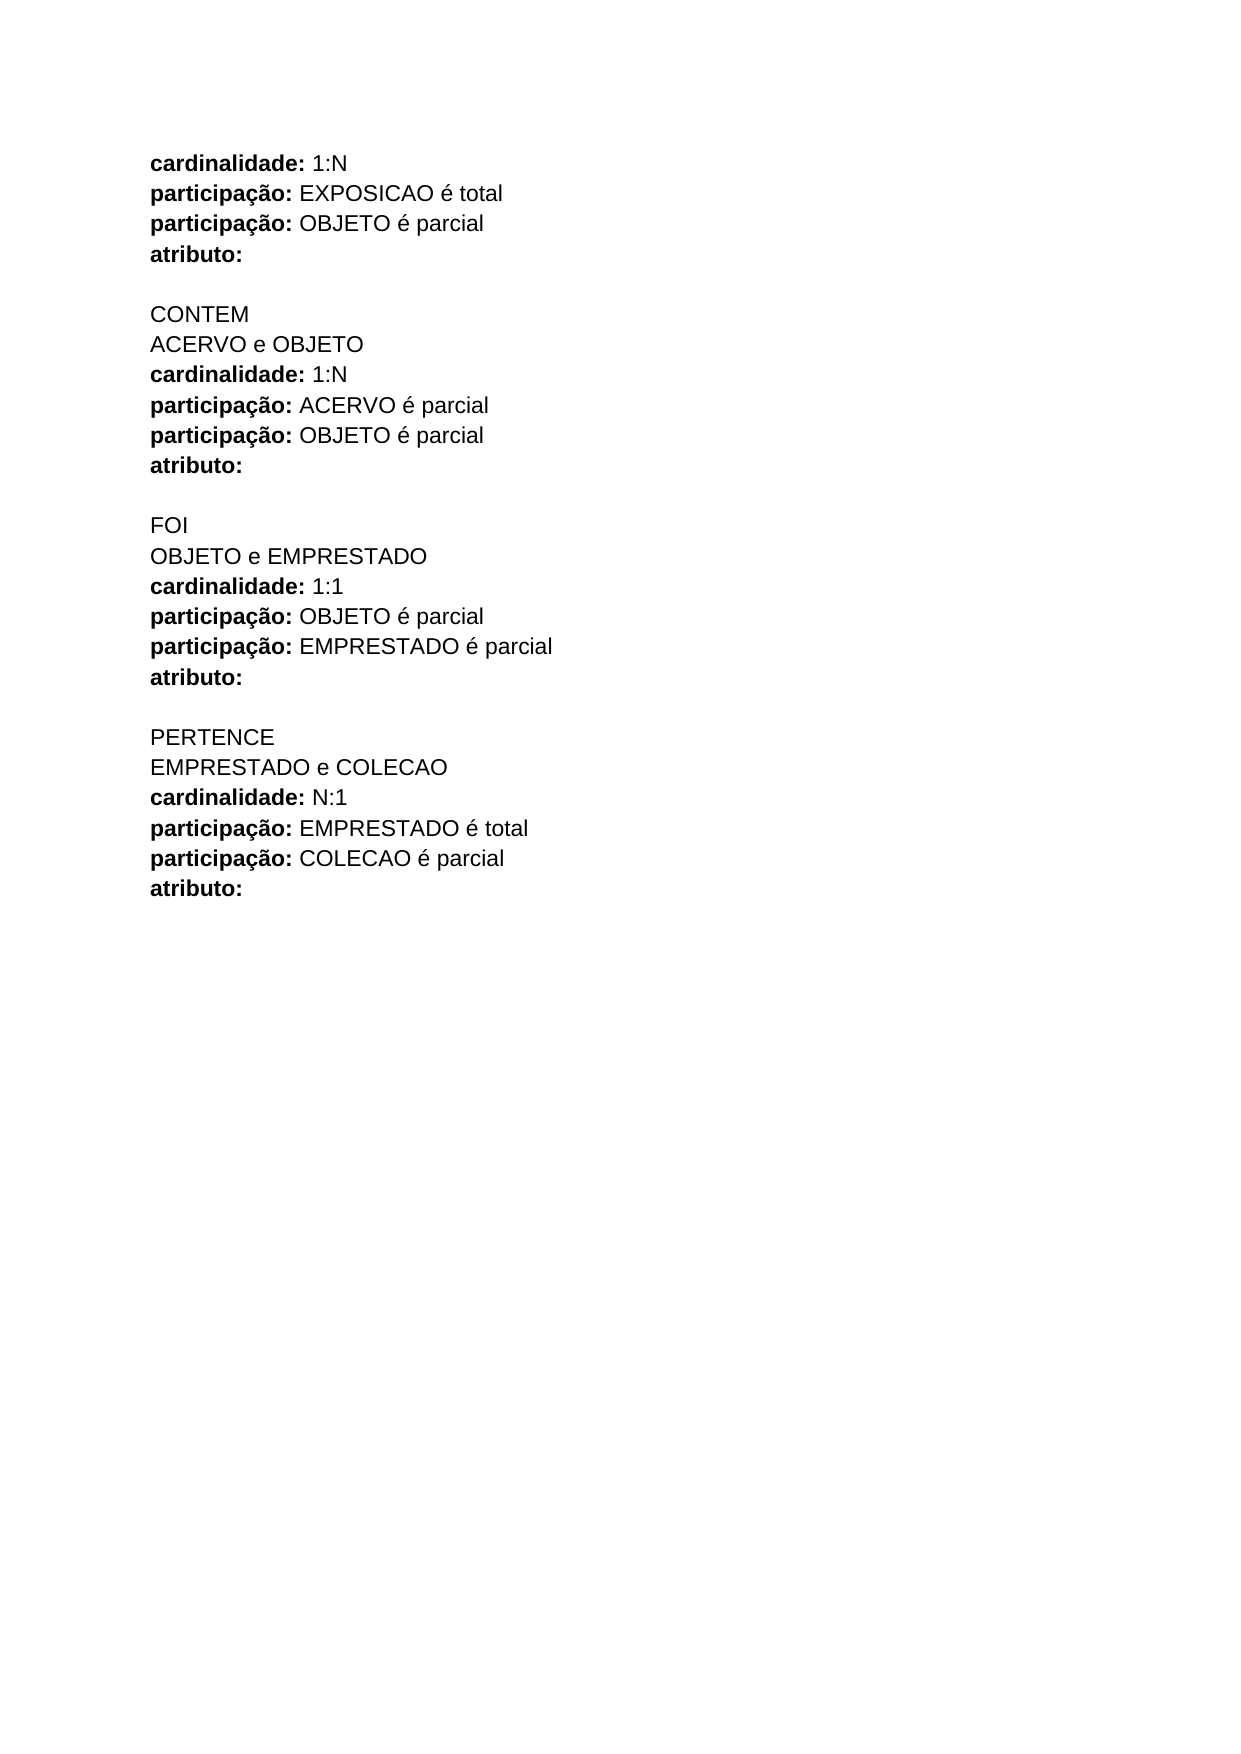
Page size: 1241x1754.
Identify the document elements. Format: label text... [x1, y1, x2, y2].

text atributo: [150, 452, 1090, 478]
text participação: EMPRESTADO é parcial [150, 633, 1090, 660]
text cardinalidade: 1:1 [150, 573, 1090, 599]
text cardinalidade: N:1 [150, 784, 1090, 811]
text participação: EXPOSICAO é total [150, 180, 1090, 207]
text OBJETO e EMPRESTADO [150, 543, 1090, 569]
text participação: ACERVO é parcial [150, 392, 1090, 418]
text participação: OBJETO é parcial [150, 210, 1090, 237]
text atributo: [150, 875, 1090, 901]
text FOI [150, 512, 1090, 539]
text CONTEM [150, 301, 1090, 327]
text PERTENCE [150, 724, 1090, 750]
text participação: OBJETO é parcial [150, 603, 1090, 629]
text participação: EMPRESTADO é total [150, 814, 1090, 841]
text atributo: [150, 241, 1090, 267]
text participação: COLECAO é parcial [150, 845, 1090, 871]
text ACERVO e OBJETO [150, 331, 1090, 358]
text cardinalidade: 1:N [150, 150, 1090, 176]
text EMPRESTADO e COLECAO [150, 754, 1090, 781]
text cardinalidade: 1:N [150, 361, 1090, 388]
text participação: OBJETO é parcial [150, 422, 1090, 448]
text atributo: [150, 663, 1090, 690]
